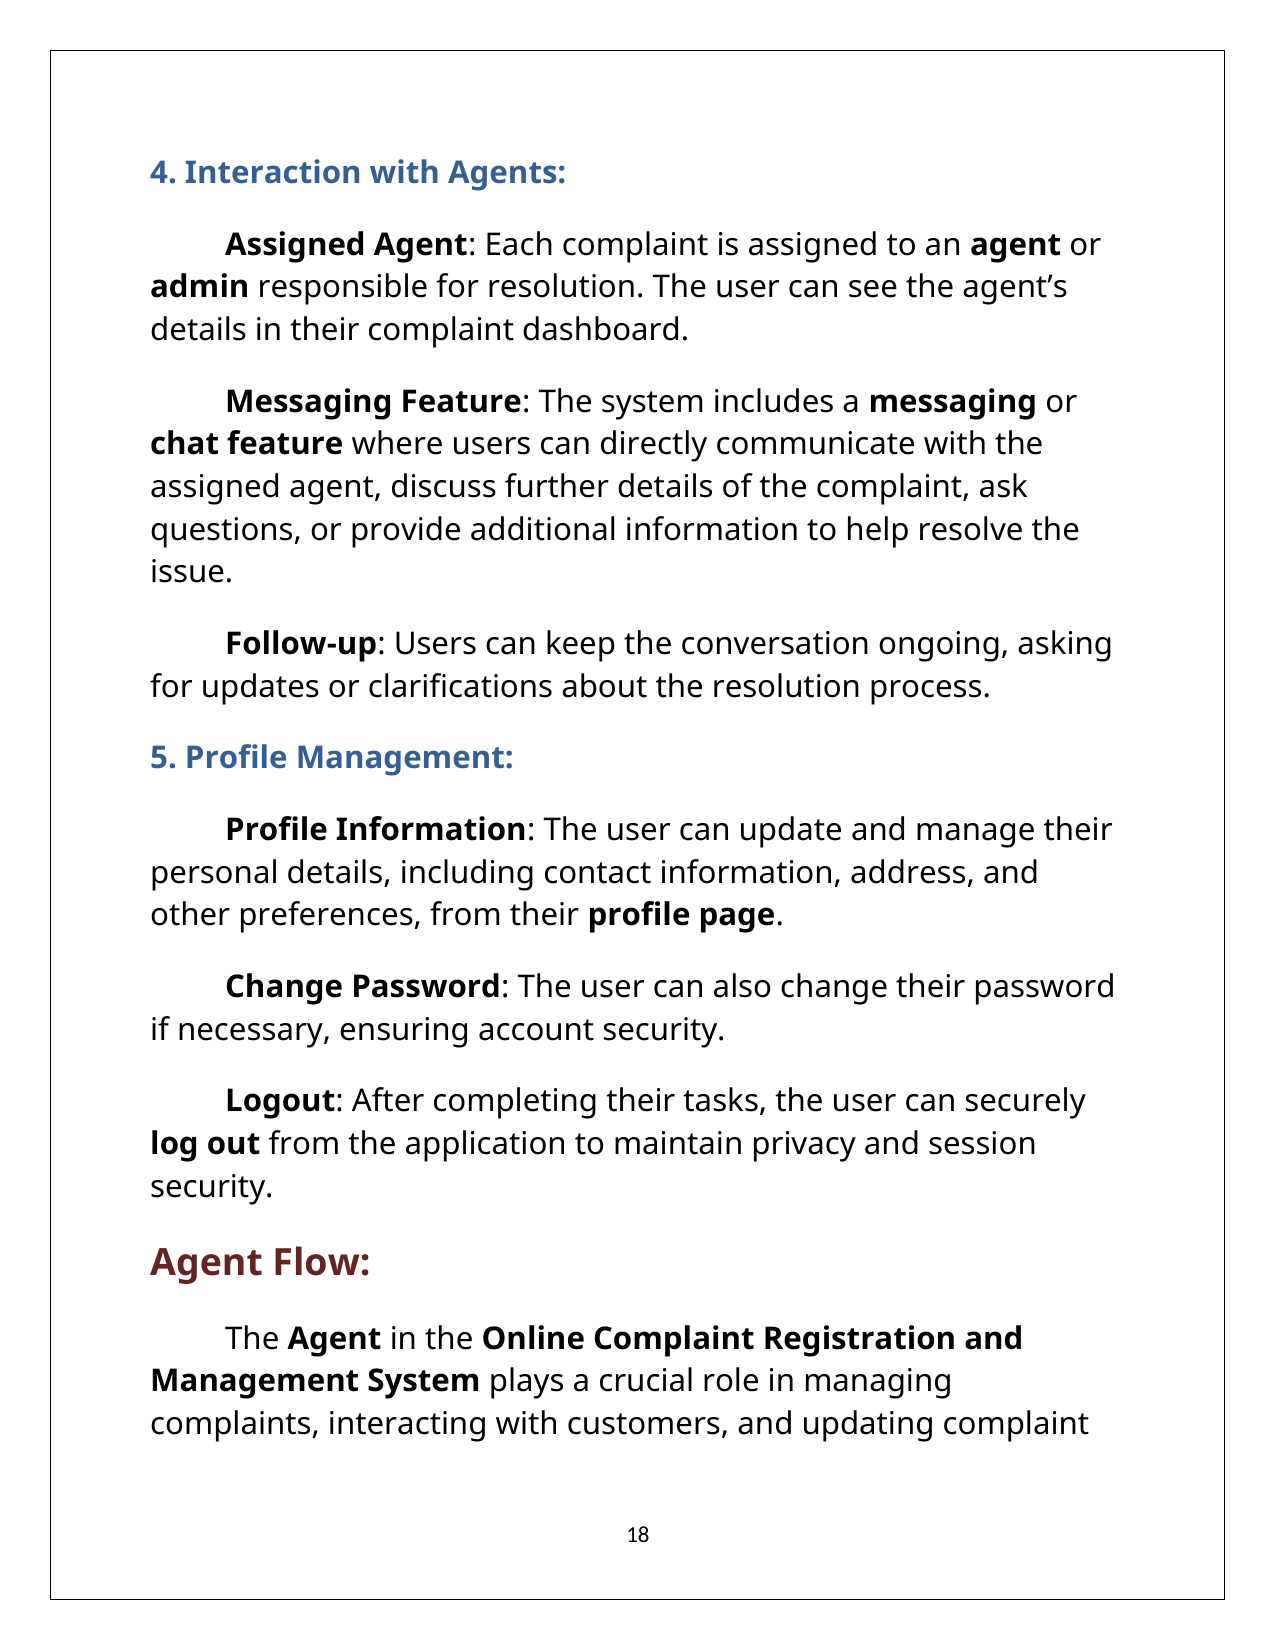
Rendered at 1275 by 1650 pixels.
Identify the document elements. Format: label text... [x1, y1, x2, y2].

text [150, 1316, 1125, 1443]
text Messaging Feature: The system includes a messaging or chat feature where users can directly communicate with the assigned agent, discuss further details of the complaint, ask questions, or provide additional information to help resolve the issue. [150, 379, 1125, 592]
text 4. Interaction with Agents: [150, 150, 1125, 193]
text Assigned Agent: Each complaint is assigned to an agent or admin responsible for resolution. The user can see the agent’s details in their complaint dashboard. [150, 222, 1125, 349]
text Follow-up: Users can keep the conversation ongoing, asking for updates or clarifications about the resolution process. [150, 621, 1125, 706]
text Logout: After completing their tasks, the user can securely log out from the application to maintain privacy and session security. [150, 1078, 1125, 1206]
text Change Password: The user can also change their password if necessary, ensuring account security. [150, 964, 1125, 1049]
text Agent Flow: [150, 1235, 1125, 1286]
text 5. Profile Management: [150, 735, 1125, 778]
text Profile Information: The user can update and manage their personal details, including contact information, address, and other preferences, from their profile page. [150, 807, 1125, 935]
